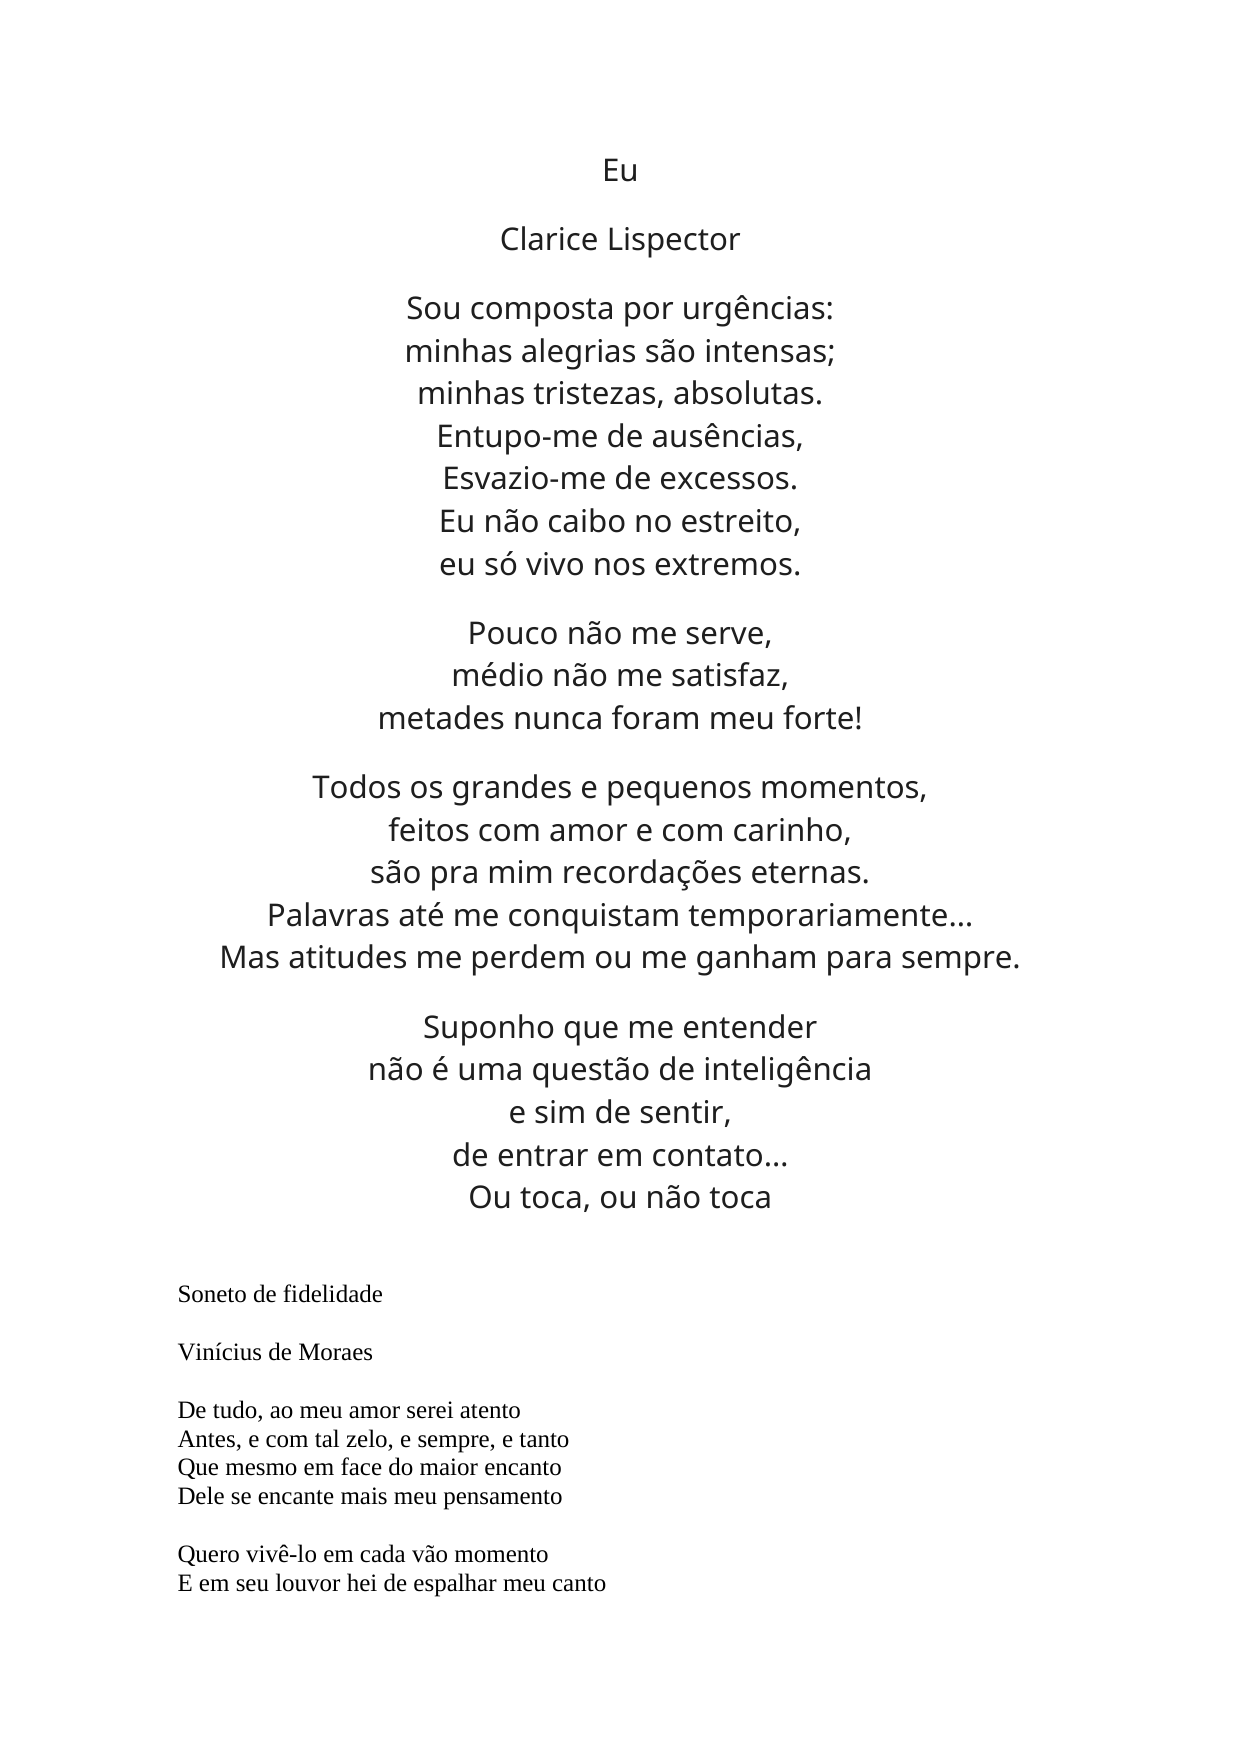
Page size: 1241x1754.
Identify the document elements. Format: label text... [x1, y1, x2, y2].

text Vinícius de Moraes [177, 1337, 1063, 1366]
text Soneto de fidelidade [177, 1279, 1063, 1308]
text Clarice Lispector [177, 217, 1063, 259]
text Sou composta por urgências: minhas alegrias são intensas; minhas tristezas, absolutas. Entupo-me de ausências, Esvazio-me de excessos. Eu não caibo no estreito, eu só vivo nos extremos. [177, 286, 1063, 584]
text Todos os grandes e pequenos momentos, feitos com amor e com carinho, são pra mim recordações eternas. Palavras até me conquistam temporariamente… Mas atitudes me perdem ou me ganham para sempre. [177, 765, 1063, 978]
text Eu [177, 148, 1063, 190]
text Suponho que me entender não é uma questão de inteligência e sim de sentir, de entrar em contato… Ou toca, ou não toca [177, 1005, 1063, 1218]
text Pouco não me serve, médio não me satisfaz, metades nunca foram meu forte! [177, 611, 1063, 738]
text Quero vivê-lo em cada vão momento E em seu louvor hei de espalhar meu canto E rir meu riso e derramar meu pranto Ao seu pesar ou seu contentamento [177, 1539, 1063, 1597]
text De tudo, ao meu amor serei atento Antes, e com tal zelo, e sempre, e tanto Que mesmo em face do maior encanto Dele se encante mais meu pensamento [177, 1395, 1063, 1510]
